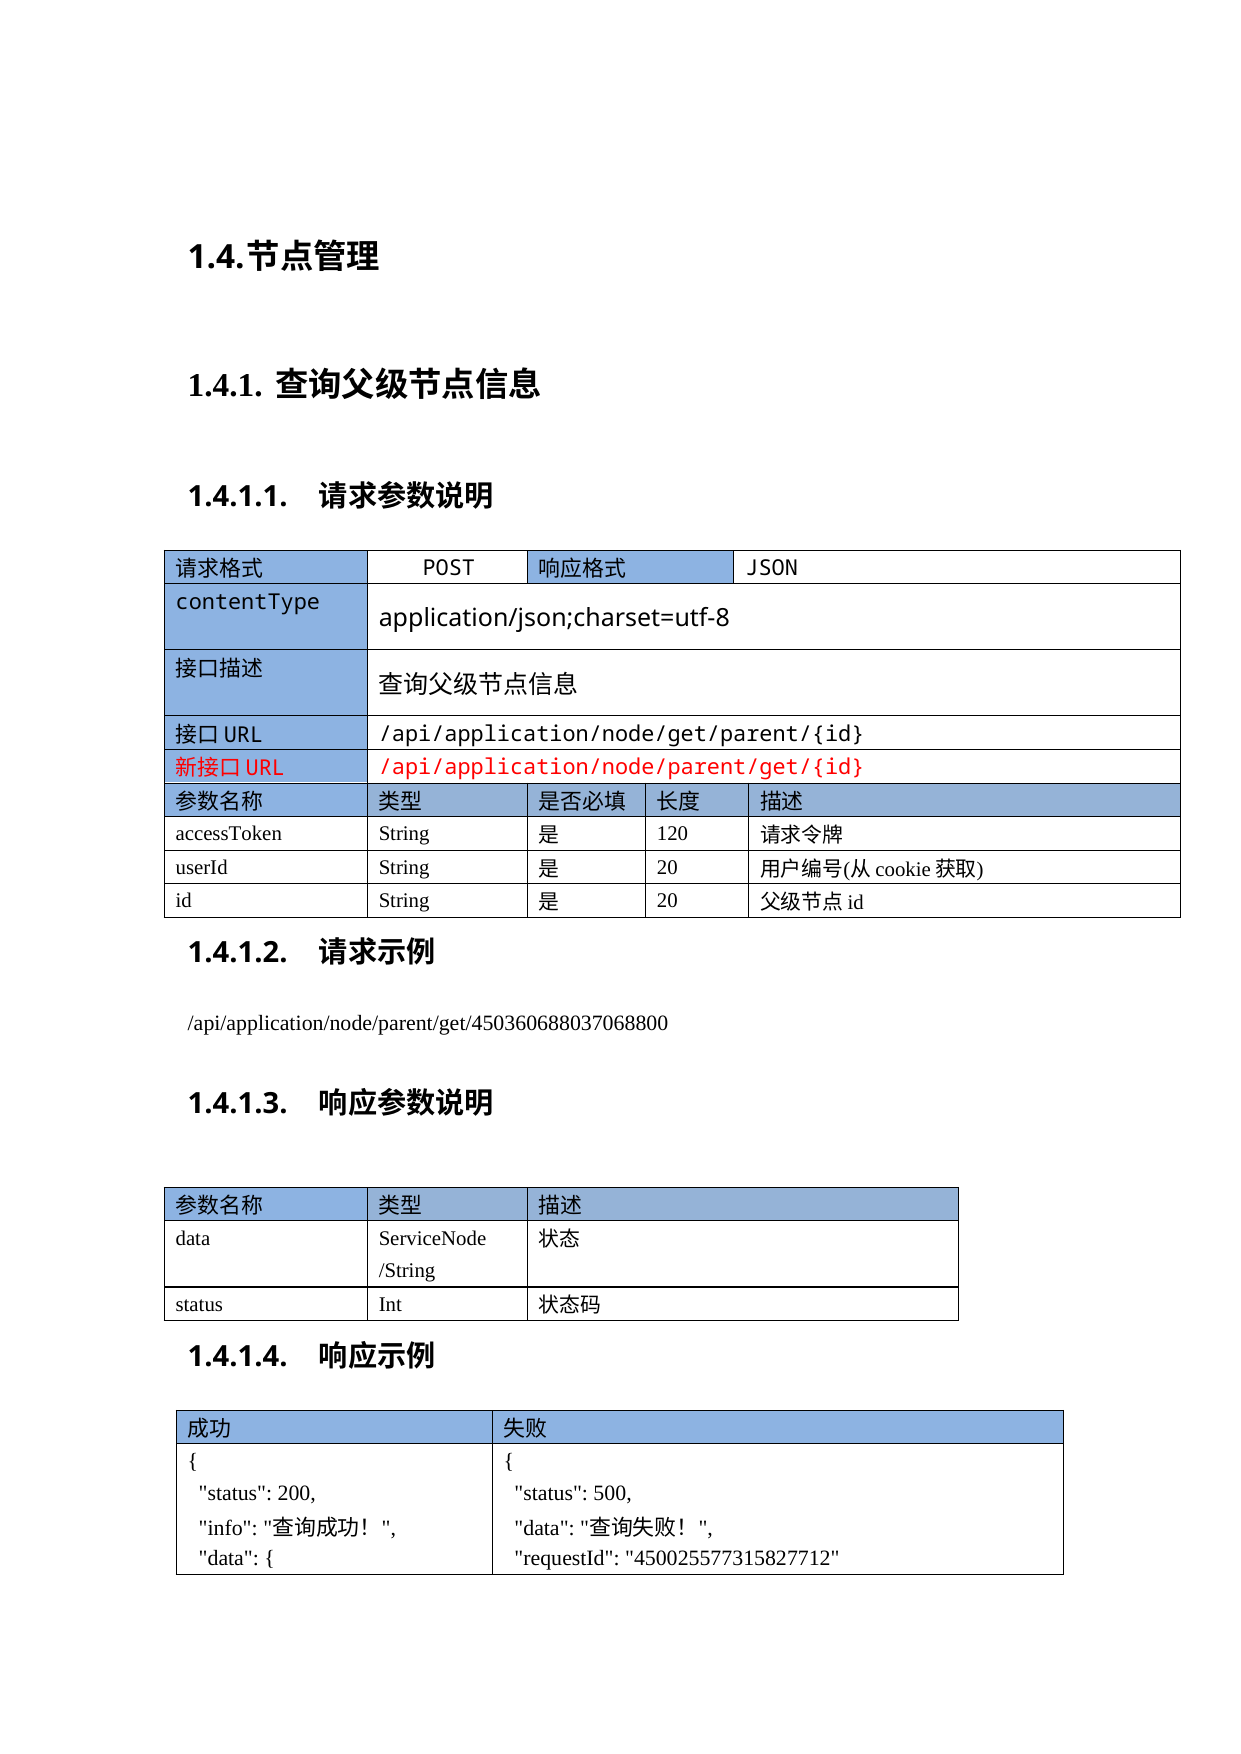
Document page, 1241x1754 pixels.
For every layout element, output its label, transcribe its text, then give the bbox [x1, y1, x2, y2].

table_cell 是 [528, 884, 645, 917]
table_cell status [165, 1288, 367, 1320]
subtitle 查询父级节点信息 [187, 349, 1053, 414]
table_cell 父级节点id [749, 884, 1180, 917]
table_header 成功 [177, 1411, 492, 1443]
table_cell 接口URL [165, 716, 367, 749]
table_cell 查询父级节点信息 [368, 650, 1180, 715]
table_header 失败 [493, 1411, 1063, 1443]
table_cell ServiceNode /String [368, 1221, 527, 1286]
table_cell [493, 1444, 1063, 1574]
table_cell 是否必填 [528, 784, 645, 816]
table_cell /api/application/node/parent/get/{id} [368, 750, 1180, 782]
table_header POST [368, 551, 527, 583]
table_cell 120 [646, 817, 748, 849]
table_cell 是 [528, 817, 645, 849]
table_cell /api/application/node/get/parent/{id} [368, 716, 1180, 749]
table_cell id [165, 884, 367, 917]
table_cell String [368, 851, 527, 883]
subtitle 节点管理 [187, 222, 1053, 287]
table_cell 是 [528, 851, 645, 883]
table_cell String [368, 817, 527, 849]
table_cell accessToken [165, 817, 367, 849]
table_cell Int [368, 1288, 527, 1320]
table_cell 用户编号(从cookie获取) [749, 851, 1180, 883]
table_cell String [368, 884, 527, 917]
table_cell 长度 [646, 784, 748, 816]
subtitle 请求参数说明 [187, 461, 1053, 526]
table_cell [177, 1444, 492, 1574]
table_cell 描述 [749, 784, 1180, 816]
table_cell application/json;charset=utf-8 [368, 584, 1180, 649]
table_cell 新接口URL [165, 750, 367, 782]
table_header 类型 [368, 1188, 527, 1220]
table_cell 状态码 [528, 1288, 958, 1320]
table_cell data [165, 1221, 367, 1286]
table_header 描述 [528, 1188, 958, 1220]
table_cell 接口描述 [165, 650, 367, 715]
table_header 请求格式 [165, 551, 367, 583]
subtitle 请求示例 [187, 918, 1053, 983]
table_cell 状态 [528, 1221, 958, 1286]
subtitle 响应参数说明 [187, 1068, 1053, 1133]
table_cell 20 [646, 851, 748, 883]
subtitle 响应示例 [187, 1321, 1053, 1386]
text /api/application/node/parent/get/450360688037068800 [187, 1006, 1053, 1039]
table_header 参数名称 [165, 1188, 367, 1220]
table_cell 请求令牌 [749, 817, 1180, 849]
table_cell 类型 [368, 784, 527, 816]
table_cell 20 [646, 884, 748, 917]
table_cell contentType [165, 584, 367, 649]
table_header 响应格式 [528, 551, 733, 583]
table_cell userId [165, 851, 367, 883]
table_cell 参数名称 [165, 784, 367, 816]
table_header JSON [734, 551, 1180, 583]
